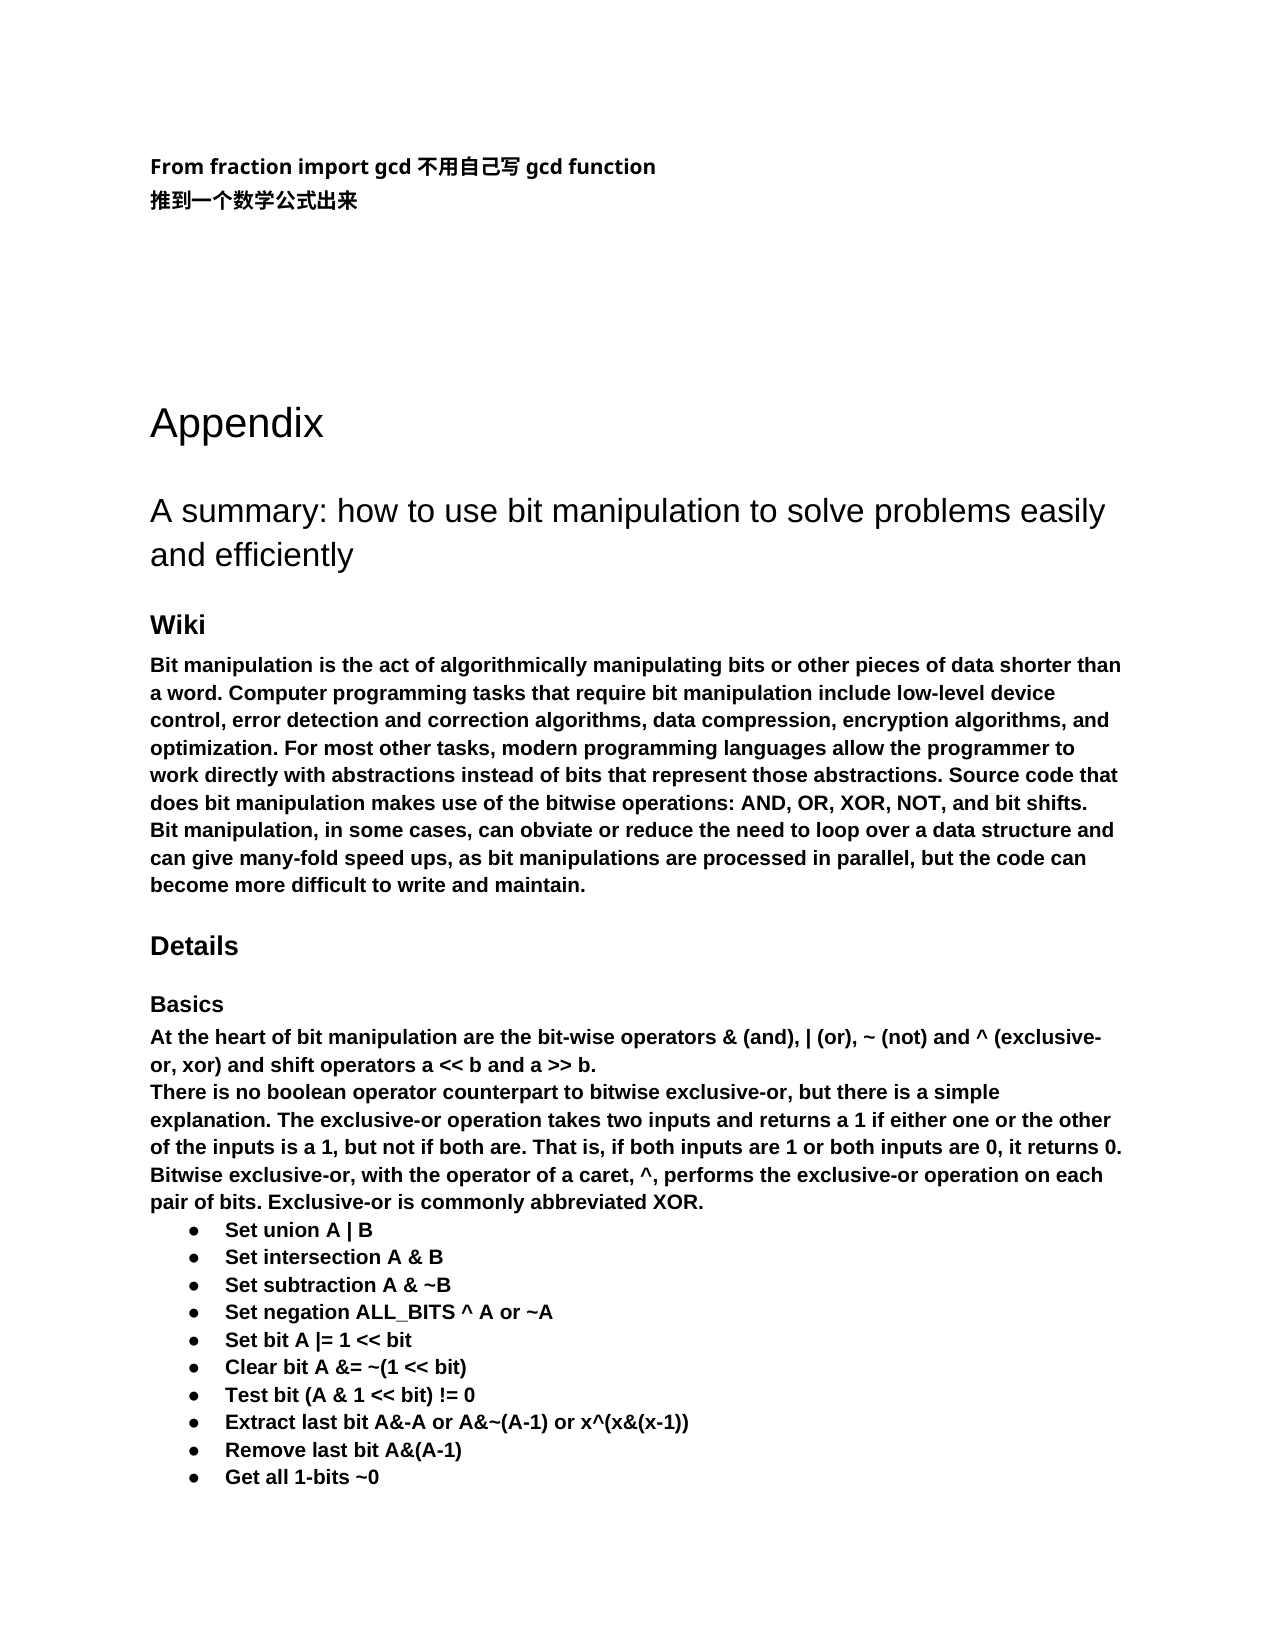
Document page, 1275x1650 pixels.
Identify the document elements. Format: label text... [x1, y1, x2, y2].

list Test bit (A & 1 << bit) != 0 [187, 1382, 1125, 1406]
list Get all 1-bits ~0 [187, 1465, 1125, 1489]
text Bit manipulation, in some cases, can obviate or reduce the need to loop over a data structure and can give many-fold speed ups, as bit manipulations are processed in parallel, but the code can become more difficult to write and maintain. [150, 818, 1125, 897]
text Bit manipulation is the act of algorithmically manipulating bits or other pieces of data shorter than a word. Computer programming tasks that require bit manipulation include low-level device control, error detection and correction algorithms, data compression, encryption algorithms, and optimization. For most other tasks, modern programming languages allow the programmer to work directly with abstractions instead of bits that represent those abstractions. Source code that does bit manipulation makes use of the bitwise operations: AND, OR, XOR, NOT, and bit shifts. [150, 653, 1125, 814]
text From fraction import gcd 不用自己写gcd function [150, 150, 1125, 180]
list Set subtraction A & ~B [187, 1272, 1125, 1296]
list Set union A | B [187, 1217, 1125, 1241]
text There is no boolean operator counterpart to bitwise exclusive-or, but there is a simple explanation. The exclusive-or operation takes two inputs and returns a 1 if either one or the other of the inputs is a 1, but not if both are. That is, if both inputs are 1 or both inputs are 0, it returns 0. Bitwise exclusive-or, with the operator of a caret, ^, performs the exclusive-or operation on each pair of bits. Exclusive-or is commonly abbreviated XOR. [150, 1080, 1125, 1214]
subtitle Details [150, 930, 1125, 961]
subtitle Basics [150, 991, 1125, 1017]
list Remove last bit A&(A-1) [187, 1437, 1125, 1461]
list Set bit A |= 1 << bit [187, 1327, 1125, 1351]
list Extract last bit A&-A or A&~(A-1) or x^(x&(x-1)) [187, 1410, 1125, 1434]
text At the heart of bit manipulation are the bit-wise operators & (and), | (or), ~ (not) and ^ (exclusive-or, xor) and shift operators a << b and a >> b. [150, 1025, 1125, 1076]
subtitle Appendix [150, 399, 1125, 447]
subtitle A summary: how to use bit manipulation to solve problems easily and efficiently [150, 491, 1125, 574]
list Clear bit A &= ~(1 << bit) [187, 1355, 1125, 1379]
list Set intersection A & B [187, 1245, 1125, 1269]
text 推到一个数学公式出来 [150, 185, 1125, 215]
list Set negation ALL_BITS ^ A or ~A [187, 1300, 1125, 1324]
subtitle Wiki [150, 609, 1125, 640]
